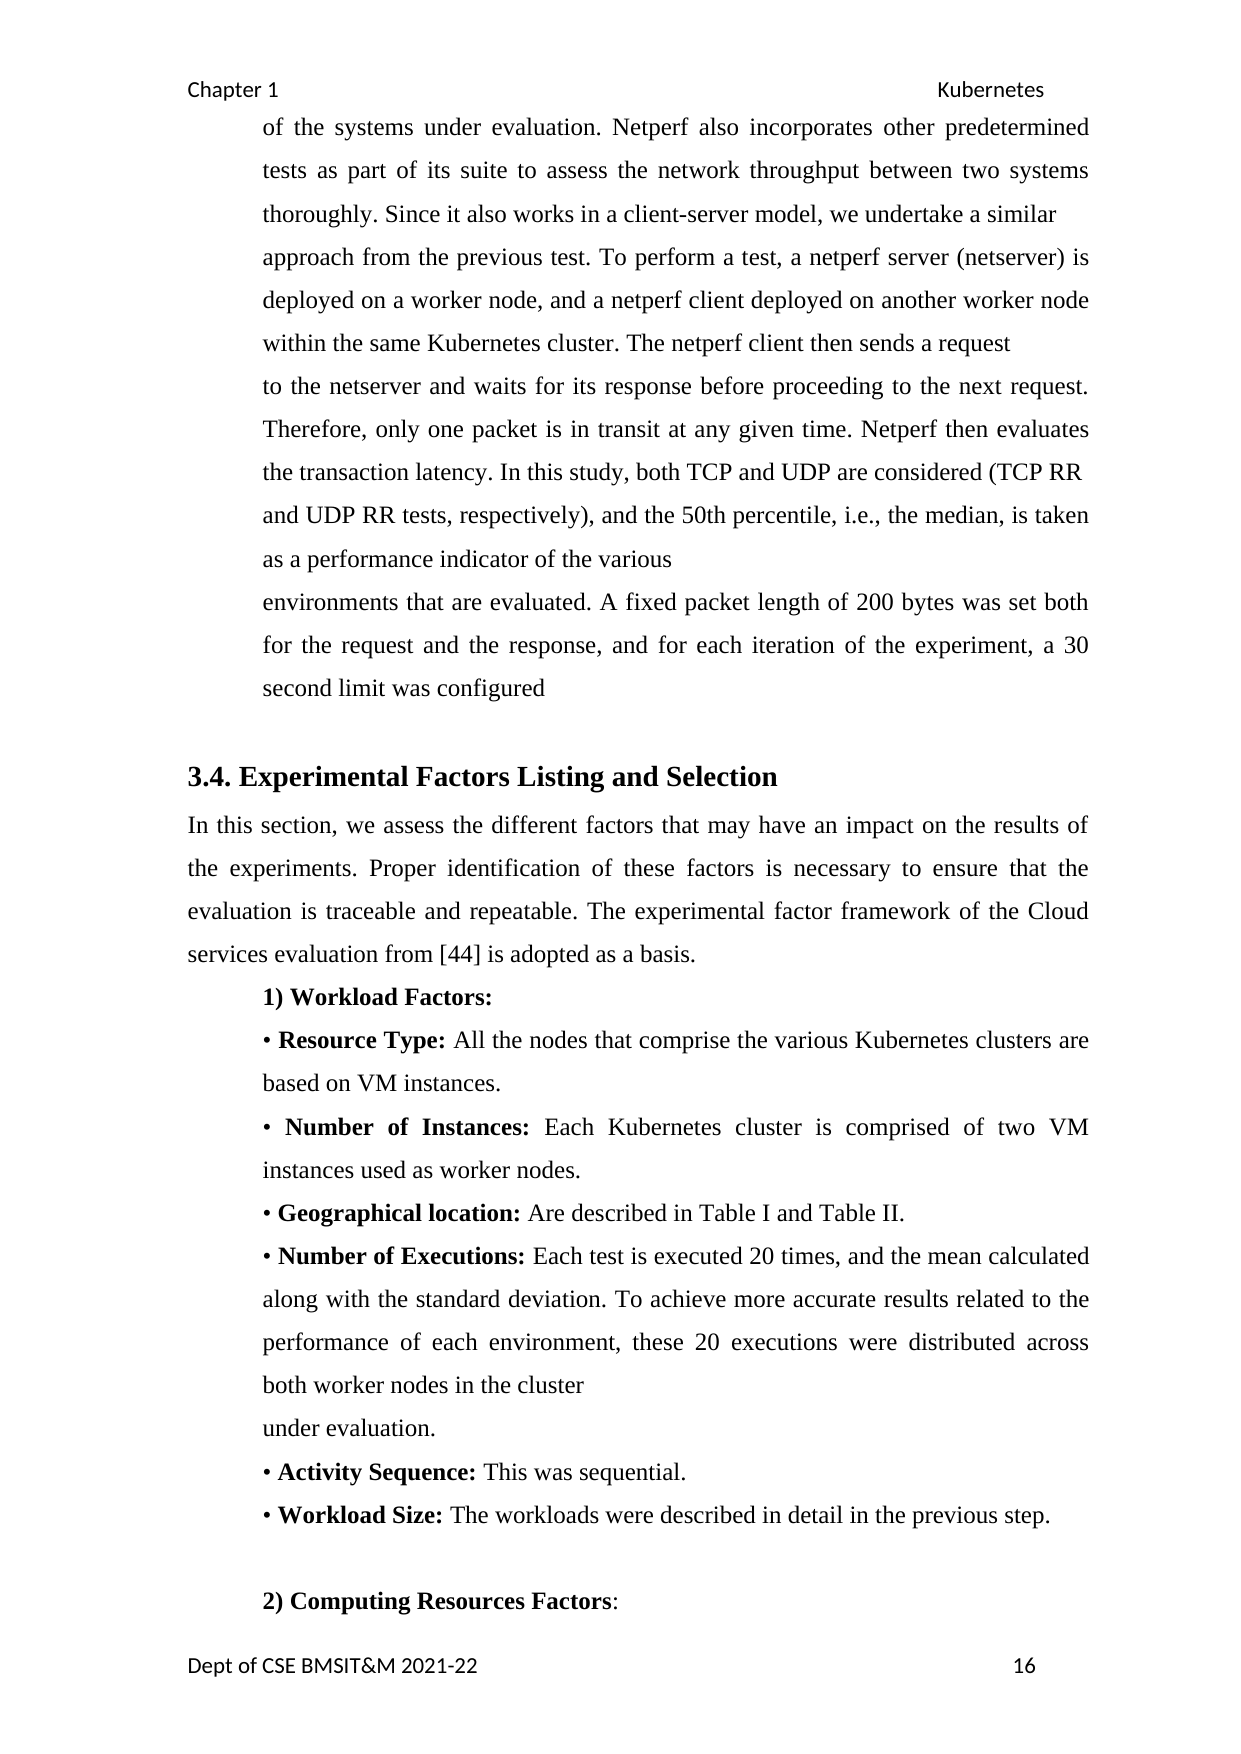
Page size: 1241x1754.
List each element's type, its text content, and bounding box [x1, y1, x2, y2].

text • Activity Sequence: This was sequential. [262, 1457, 1090, 1485]
text • Number of Executions: Each test is executed 20 times, and the mean calculated along with the standard deviation. To achieve more accurate results related to the performance of each environment, these 20 executions were distributed across both worker nodes in the cluster [262, 1241, 1090, 1399]
text In this section, we assess the different factors that may have an impact on the results of the experiments. Proper identification of these factors is necessary to ensure that the evaluation is traceable and repeatable. The experimental factor framework of the Cloud services evaluation from [44] is adopted as a basis. [187, 810, 1090, 968]
text 3.4. Experimental Factors Listing and Selection [187, 759, 1090, 793]
text • Resource Type: All the nodes that comprise the various Kubernetes clusters are based on VM instances. [262, 1025, 1090, 1097]
text • Number of Instances: Each Kubernetes cluster is comprised of two VM instances used as worker nodes. [262, 1112, 1090, 1183]
text • Workload Size: The workloads were described in detail in the previous step. [262, 1500, 1090, 1528]
text environments that are evaluated. A fixed packet length of 200 bytes was set both for the request and the response, and for each iteration of the experiment, a 30 second limit was configured [262, 587, 1090, 702]
text under evaluation. [262, 1413, 1090, 1442]
text • Geographical location: Are described in Table I and Table II. [262, 1198, 1090, 1227]
text and UDP RR tests, respectively), and the 50th percentile, i.e., the median, is taken as a performance indicator of the various [262, 501, 1090, 572]
text to the netserver and waits for its response before proceeding to the next request. Therefore, only one packet is in transit at any given time. Netperf then evaluates the transaction latency. In this study, both TCP and UDP are considered (TCP RR [262, 371, 1090, 486]
text 1) Workload Factors: [262, 982, 1090, 1011]
text 2) Computing Resources Factors: [262, 1586, 1090, 1615]
text of the systems under evaluation. Netperf also incorporates other predetermined tests as part of its suite to assess the network throughput between two systems thoroughly. Since it also works in a client-server model, we undertake a similar [262, 112, 1090, 227]
text approach from the previous test. To perform a test, a netperf server (netserver) is deployed on a worker node, and a netperf client deployed on another worker node within the same Kubernetes cluster. The netperf client then sends a request [262, 242, 1090, 357]
